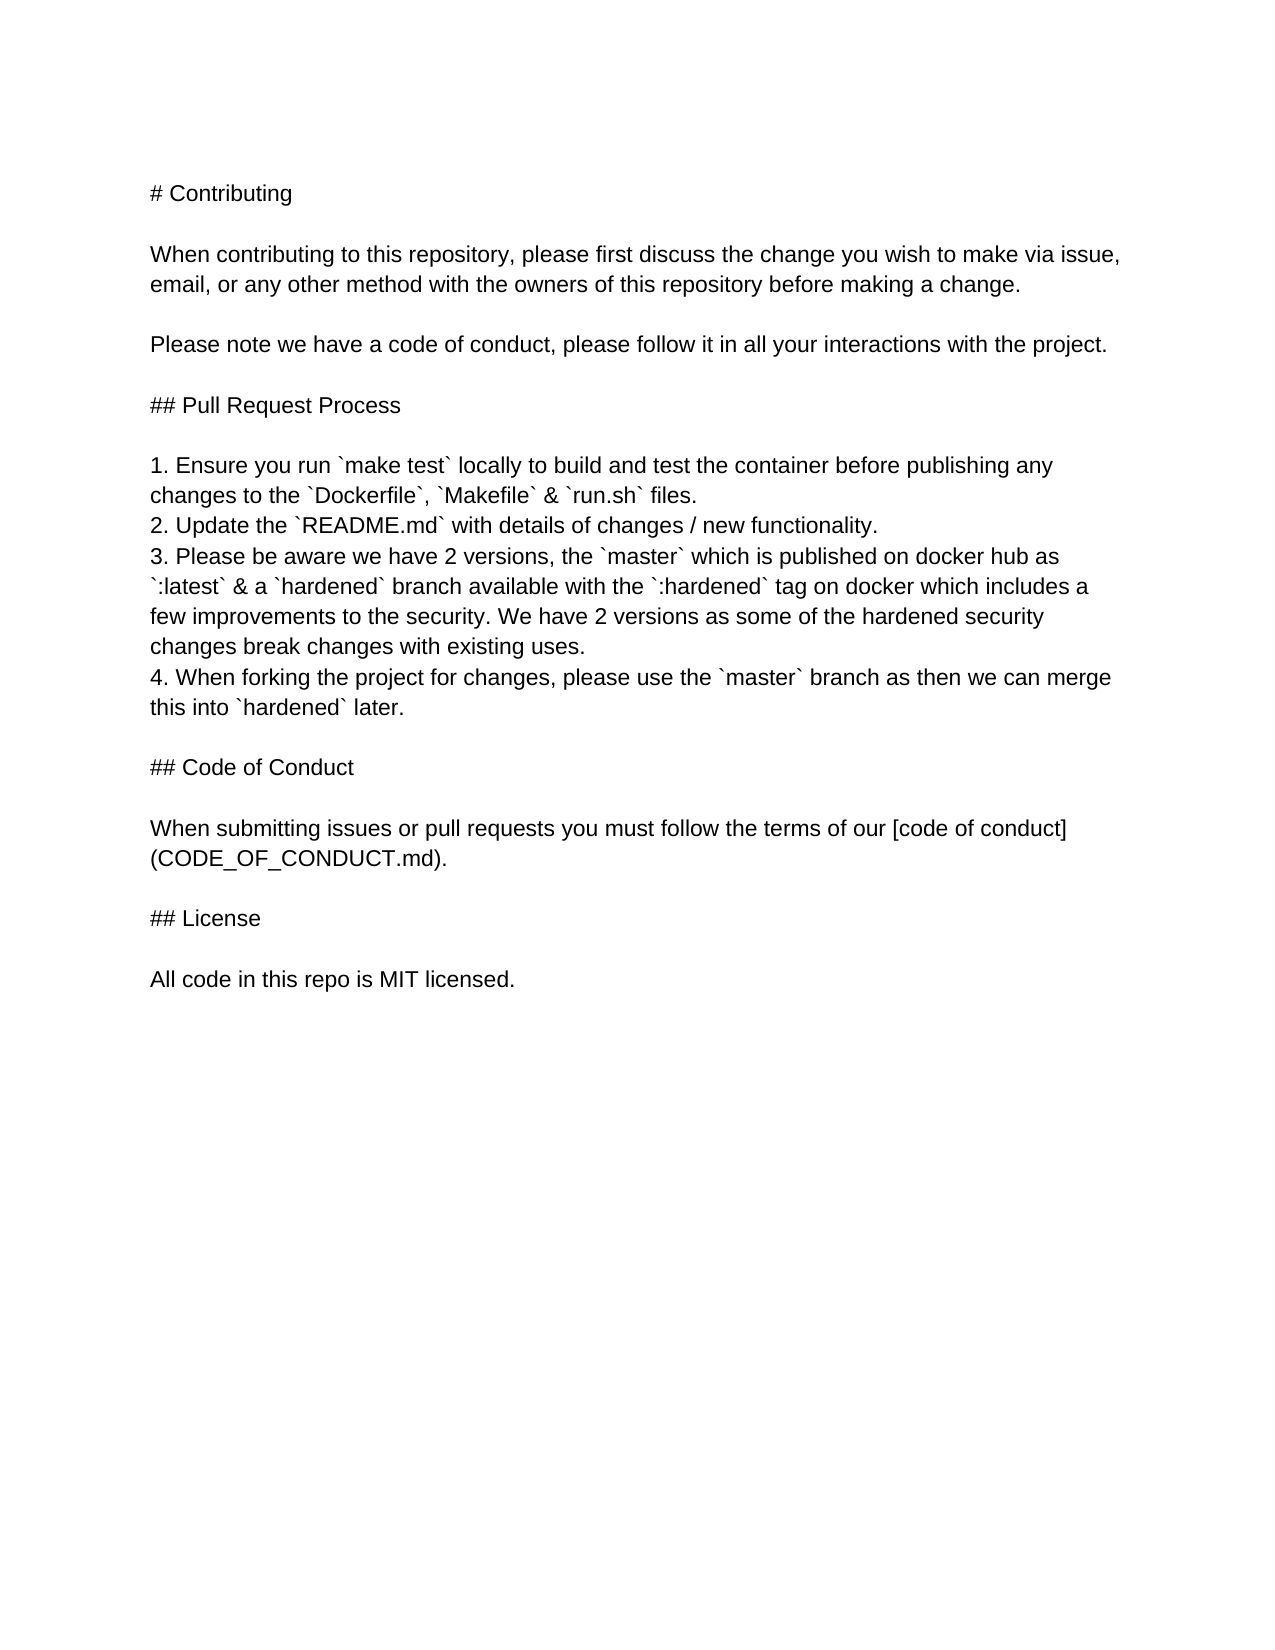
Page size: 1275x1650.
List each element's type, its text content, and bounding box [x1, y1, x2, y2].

text When contributing to this repository, please first discuss the change you wish to make via issue, [150, 241, 1125, 267]
text ## License [150, 905, 1125, 932]
text ## Pull Request Process [150, 392, 1125, 418]
text 4. When forking the project for changes, please use the `master` branch as then we can merge this into `hardened` later. [150, 663, 1125, 720]
text When submitting issues or pull requests you must follow the terms of our [code of conduct](CODE_OF_CONDUCT.md). [150, 814, 1125, 871]
text 2. Update the `README.md` with details of changes / new functionality. [150, 512, 1125, 539]
text Please note we have a code of conduct, please follow it in all your interactions with the project. [150, 331, 1125, 358]
text 3. Please be aware we have 2 versions, the `master` which is published on docker hub as `:latest` & a `hardened` branch available with the `:hardened` tag on docker which includes a few improvements to the security. We have 2 versions as some of the hardened security changes break changes with existing uses. [150, 543, 1125, 660]
text email, or any other method with the owners of this repository before making a change. [150, 271, 1125, 297]
text ## Code of Conduct [150, 754, 1125, 781]
text 1. Ensure you run `make test` locally to build and test the container before publishing any changes to the `Dockerfile`, `Makefile` & `run.sh` files. [150, 452, 1125, 509]
text # Contributing [150, 180, 1125, 207]
text All code in this repo is MIT licensed. [150, 966, 1125, 992]
